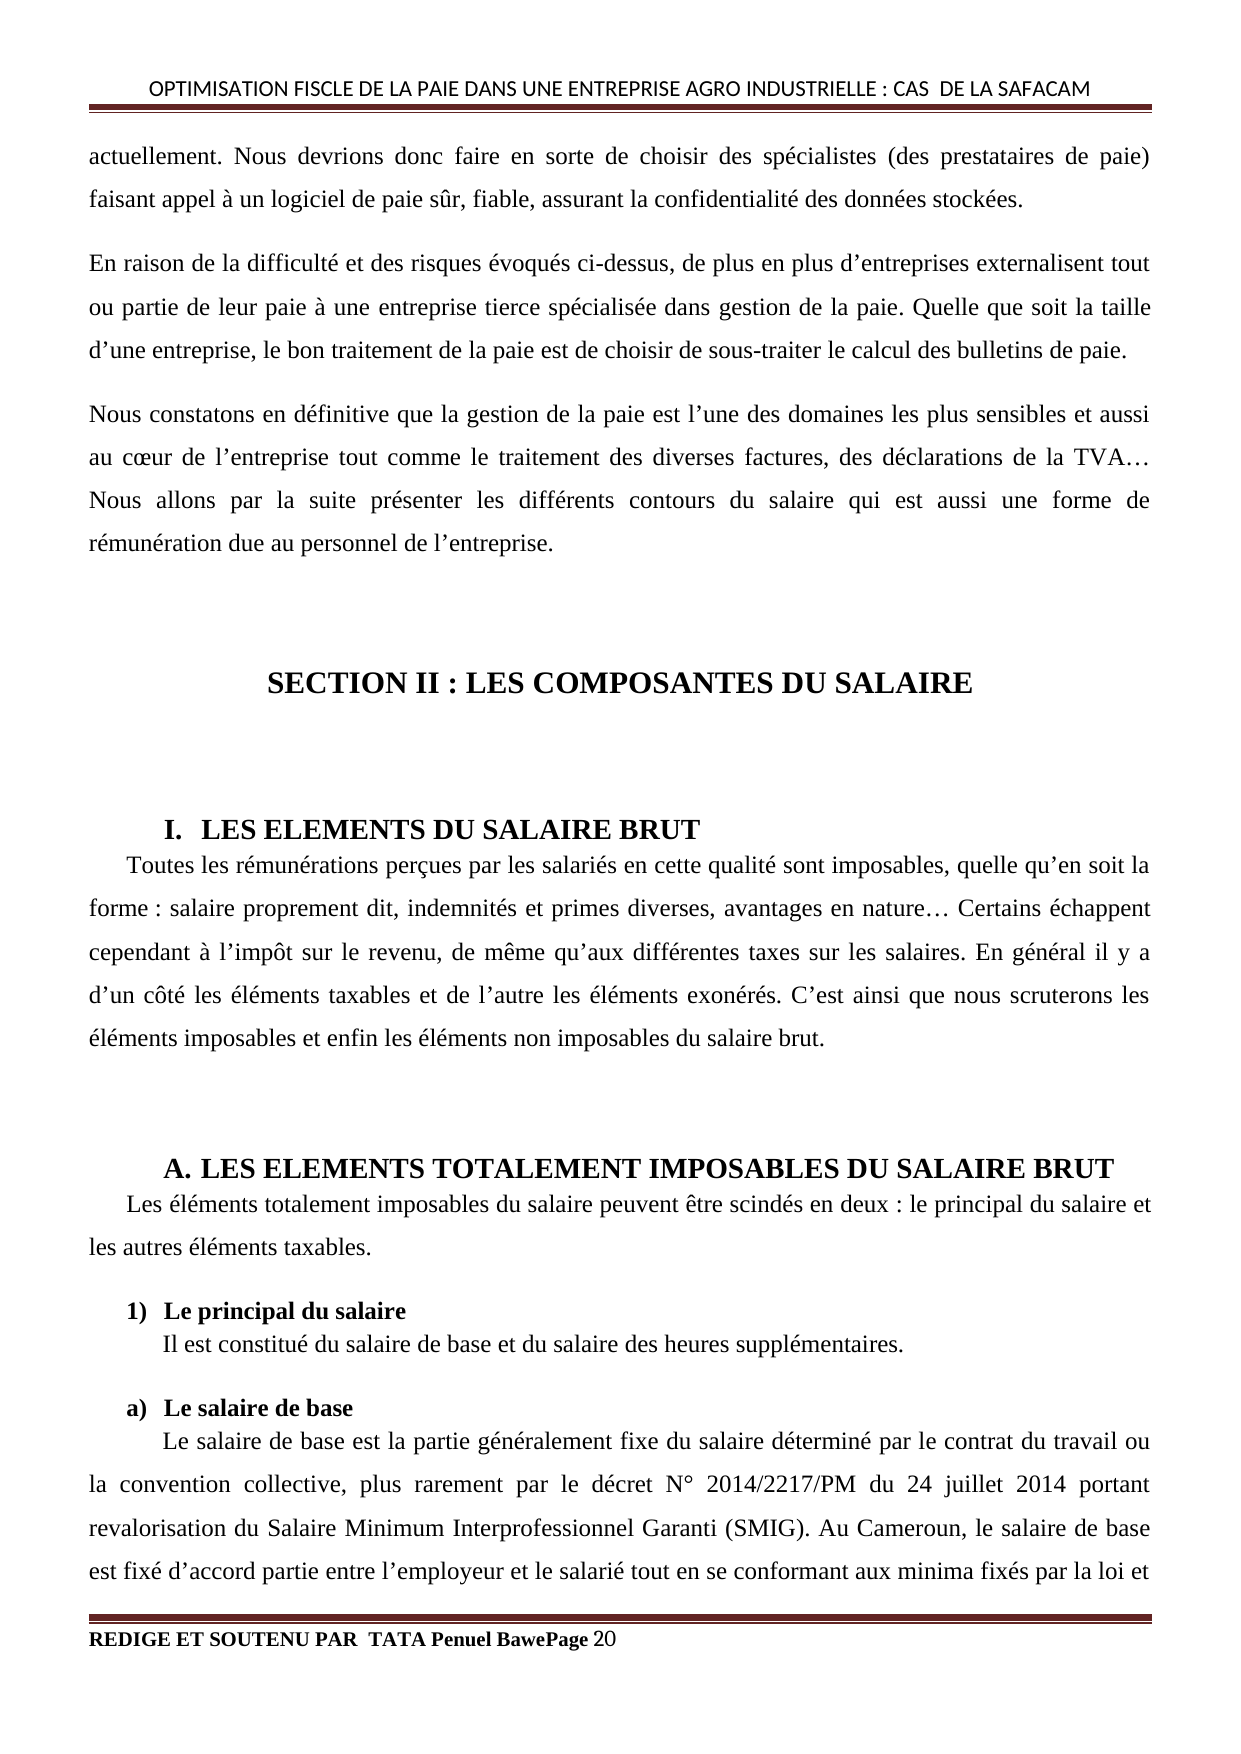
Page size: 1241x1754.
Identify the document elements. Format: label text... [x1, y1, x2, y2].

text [89, 141, 1152, 213]
subtitle SECTION II : LES COMPOSANTES DU SALAIRE [89, 664, 1152, 700]
subtitle LES ELEMENTS TOTALEMENT IMPOSABLES DU SALAIRE BRUT [126, 1151, 1152, 1184]
text Les éléments totalement imposables du salaire peuvent être scindés en deux : le principal du salaire et les autres éléments taxables. [89, 1189, 1152, 1261]
text Toutes les rémunérations perçues par les salariés en cette qualité sont imposables, quelle qu’en soit la forme : salaire proprement dit, indemnités et primes diverses, avantages en nature… Certains échappent cependant à l’impôt sur le revenu, de même qu’aux différentes taxes sur les salaires. En général il y a d’un côté les éléments taxables et de l’autre les éléments exonérés. C’est ainsi que nous scruterons les éléments imposables et enfin les éléments non imposables du salaire brut. [89, 850, 1152, 1052]
text Il est constitué du salaire de base et du salaire des heures supplémentaires. [89, 1329, 1152, 1358]
text En raison de la difficulté et des risques évoqués ci-dessus, de plus en plus d’entreprises externalisent tout ou partie de leur paie à une entreprise tierce spécialisée dans gestion de la paie. Quelle que soit la taille d’une entreprise, le bon traitement de la paie est de choisir de sous-traiter le calcul des bulletins de paie. [89, 248, 1152, 363]
subtitle Le salaire de base [126, 1393, 1152, 1422]
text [89, 1426, 1152, 1584]
subtitle LES ELEMENTS DU SALAIRE BRUT [164, 812, 1152, 845]
text Nous constatons en définitive que la gestion de la paie est l’une des domaines les plus sensibles et aussi au cœur de l’entreprise tout comme le traitement des diverses factures, des déclarations de la TVA… Nous allons par la suite présenter les différents contours du salaire qui est aussi une forme de rémunération due au personnel de l’entreprise. [89, 399, 1152, 557]
subtitle Le principal du salaire [126, 1296, 1152, 1325]
